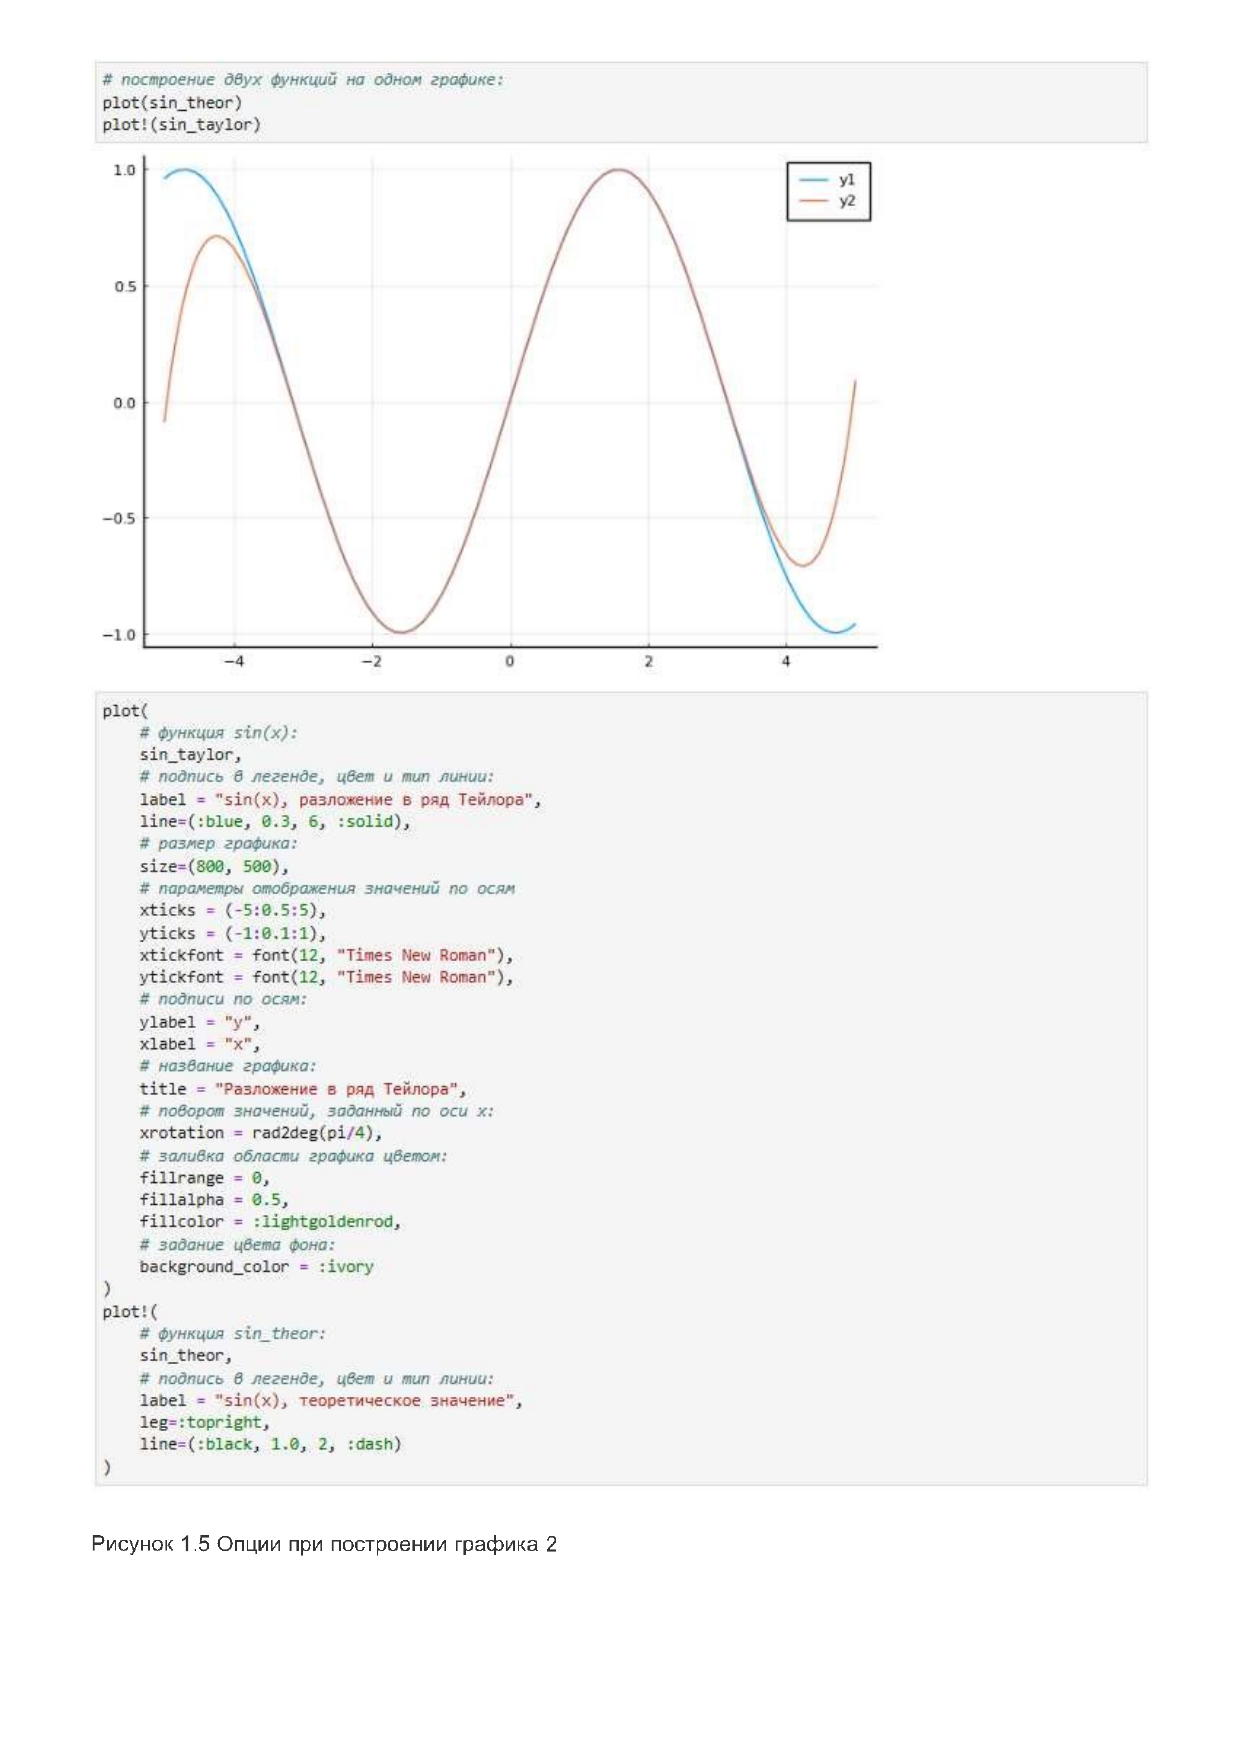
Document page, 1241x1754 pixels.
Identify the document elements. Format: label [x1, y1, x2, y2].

picture [546, 1535, 557, 1552]
picture [91, 59, 1154, 1492]
picture [217, 1535, 281, 1555]
picture [456, 1535, 539, 1556]
picture [289, 1539, 323, 1556]
picture [194, 1535, 210, 1552]
picture [92, 1535, 174, 1556]
picture [331, 1539, 447, 1556]
